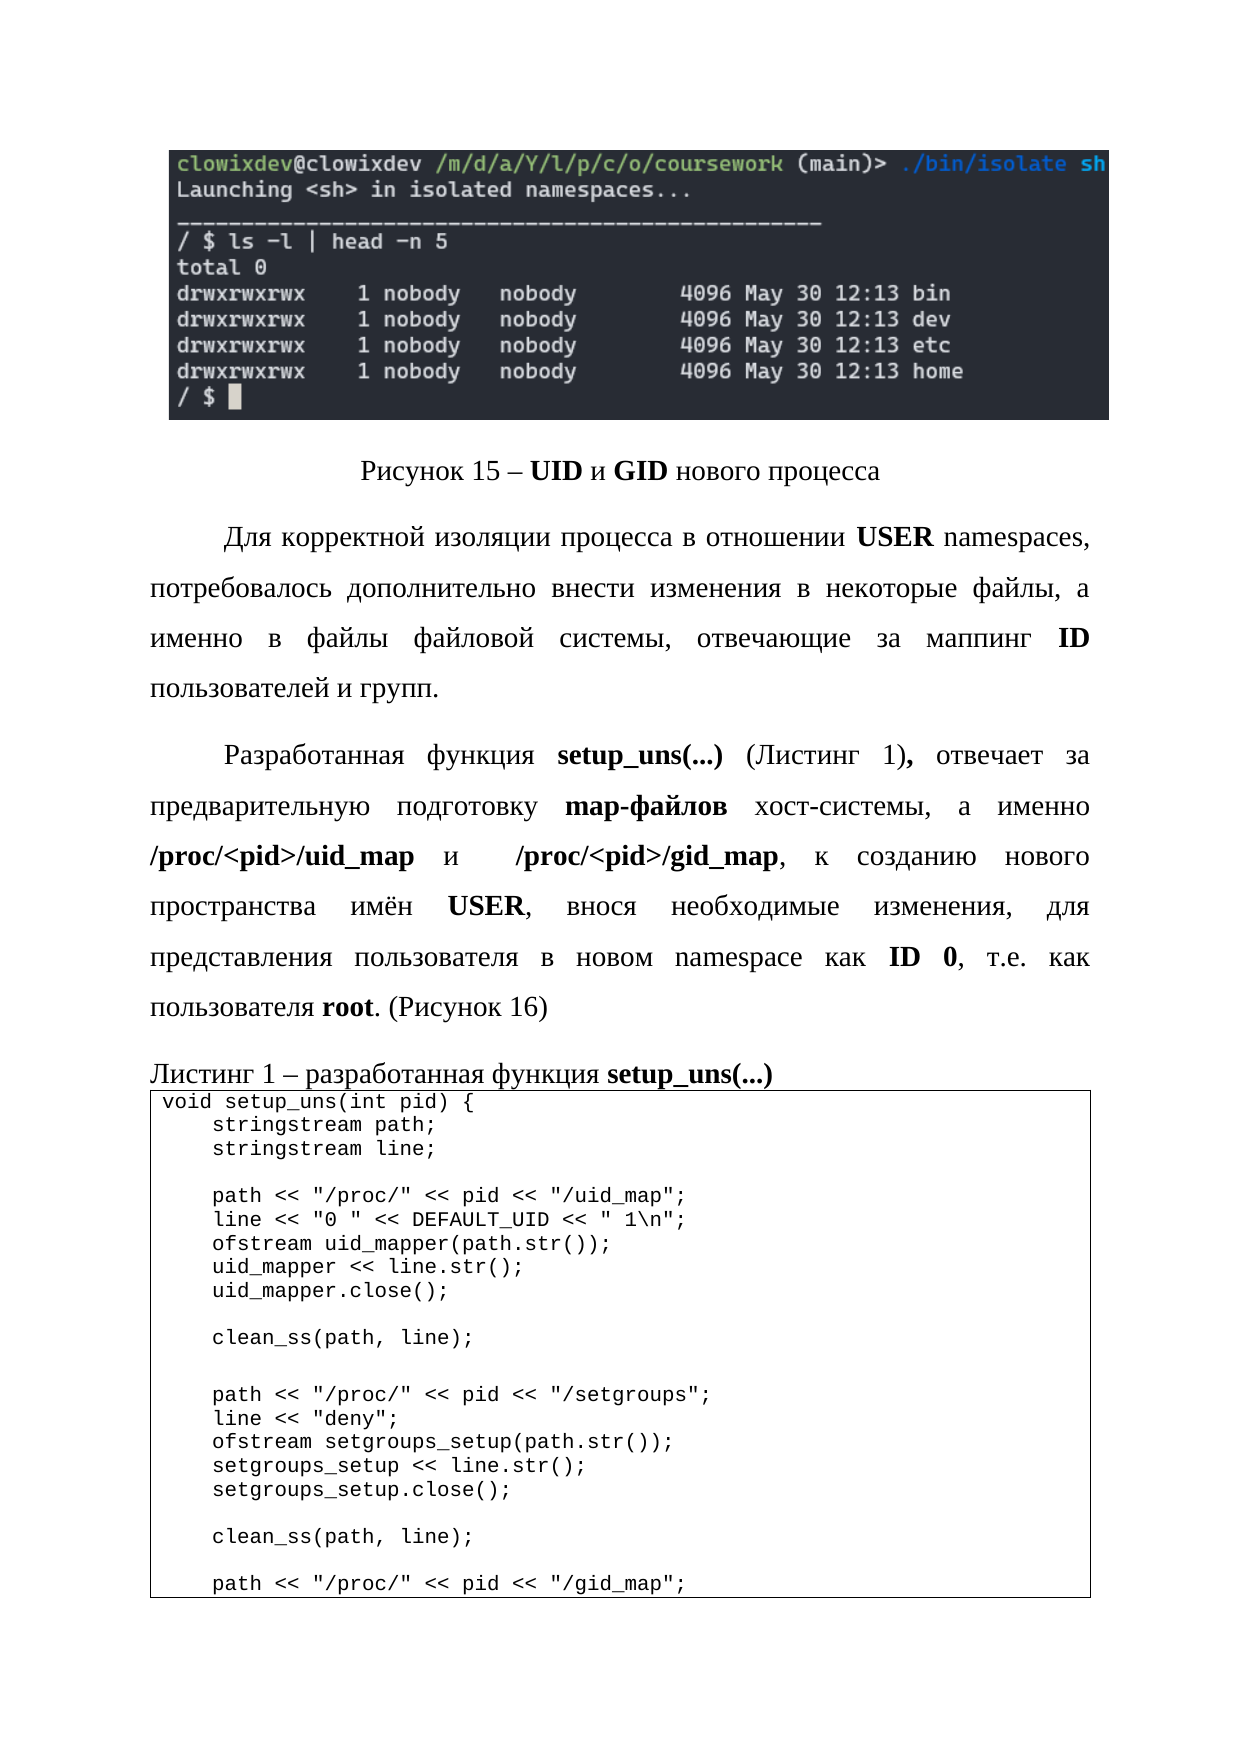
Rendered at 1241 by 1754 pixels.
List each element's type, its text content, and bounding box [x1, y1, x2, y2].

picture [168, 150, 1109, 420]
text Разработанная функция setup_uns(...) (Листинг 1), отвечает за предварительную подготовку map-файлов хост-системы, а именно /proc/<pid>/uid_map и /proc/<pid>/gid_map, к созданию нового пространства имён USER, внося необходимые изменения, для представления пользователя в новом namespace как ID 0, т.е. как пользователя root. (Рисунок 16) [150, 737, 1090, 1023]
text Листинг 1 – разработанная функция setup_uns(...) [150, 1056, 1090, 1089]
text Рисунок 15 – UID и GID нового процесса [150, 453, 1090, 486]
